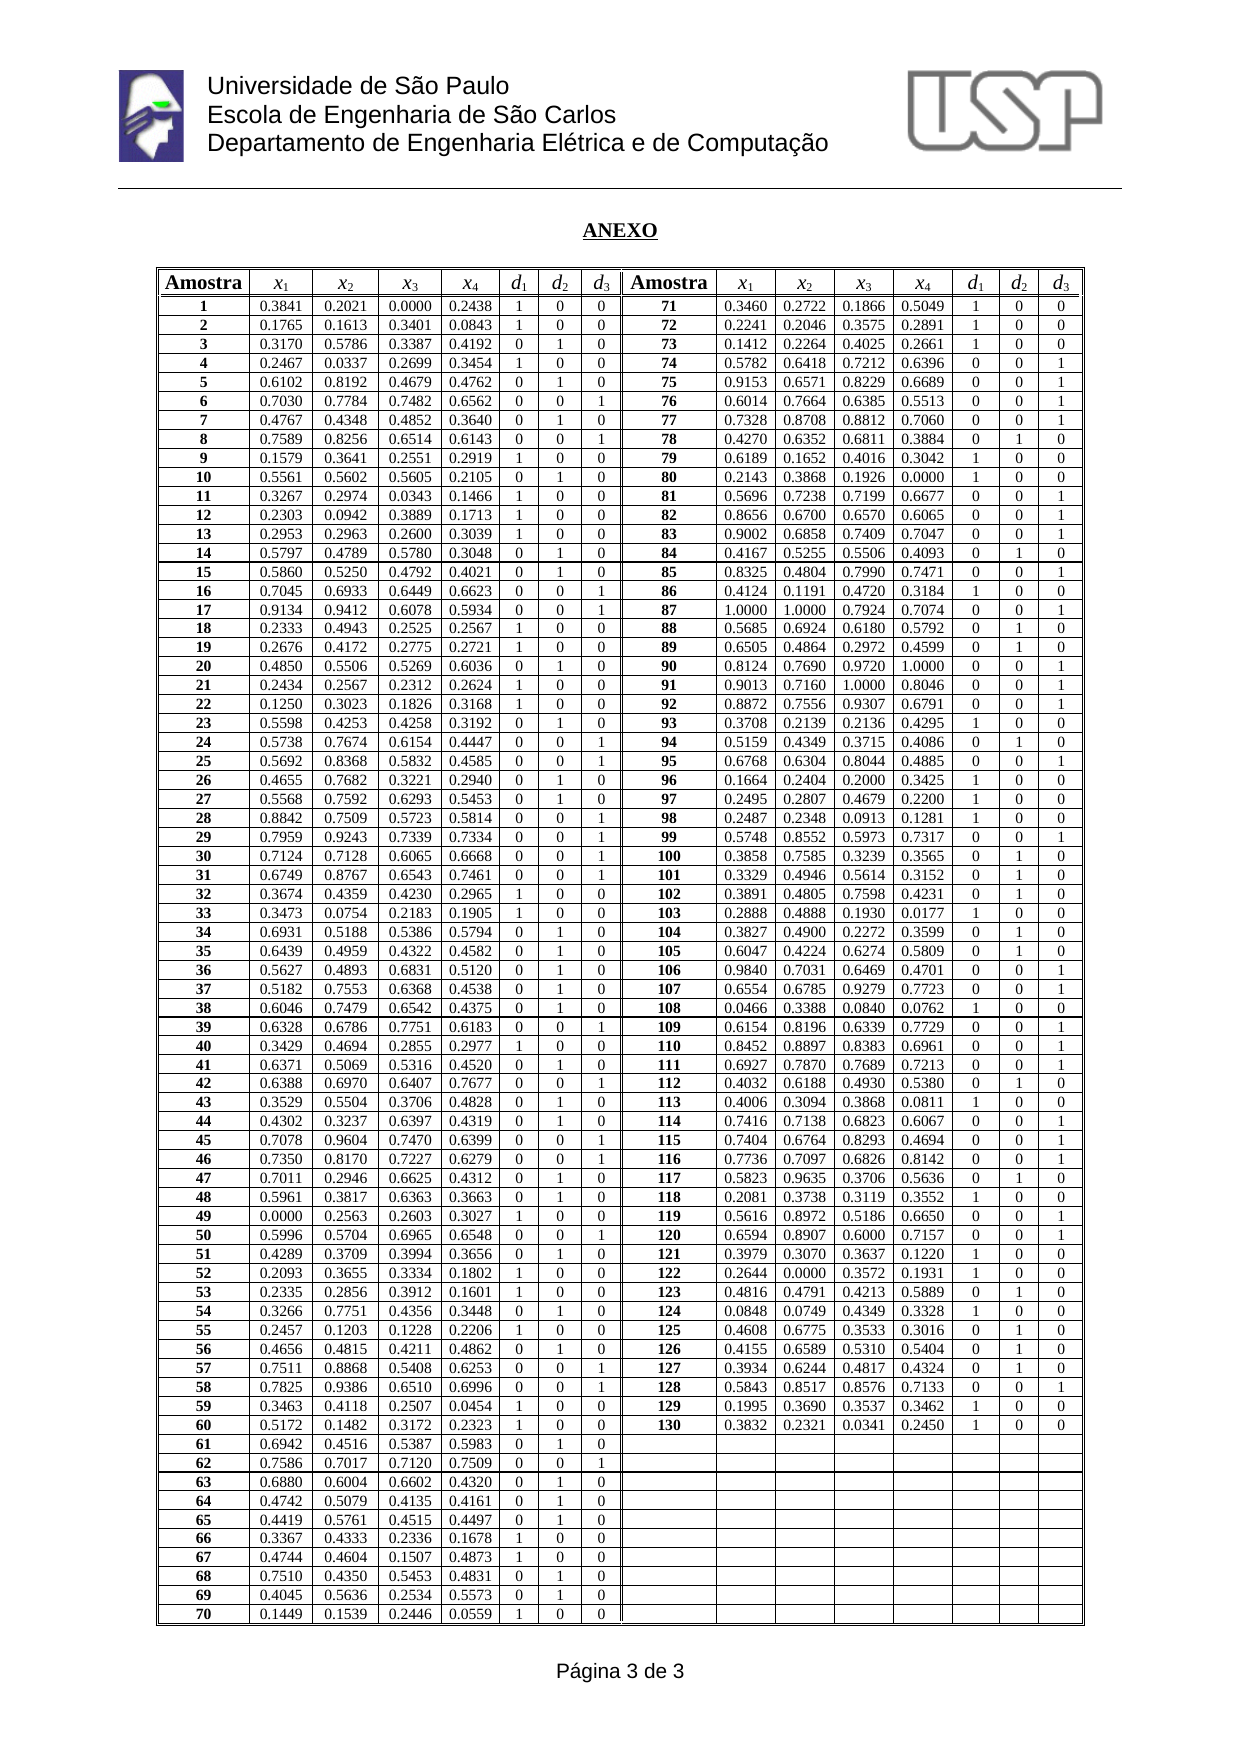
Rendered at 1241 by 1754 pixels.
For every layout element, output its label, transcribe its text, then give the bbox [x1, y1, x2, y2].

table_cell 0.8124 [717, 657, 775, 675]
table_cell 0.6677 [894, 487, 952, 504]
table_cell 0 [539, 619, 581, 637]
table_cell 0.0754 [313, 904, 378, 922]
table_cell 75 [623, 373, 716, 391]
table_cell 0.7870 [776, 1055, 834, 1073]
table_cell 0 [539, 1397, 581, 1414]
table_cell 0.4656 [250, 1340, 312, 1358]
table_cell 47 [159, 1169, 249, 1187]
table_cell 0 [582, 1264, 620, 1282]
table_cell [717, 1510, 775, 1528]
table_cell 0.7199 [835, 487, 893, 504]
table_cell 0.7017 [313, 1454, 378, 1471]
table_cell 1 [953, 714, 999, 732]
table_cell 0 [539, 904, 581, 922]
table_cell 0.3641 [313, 449, 378, 467]
table_cell 0.6279 [442, 1150, 499, 1168]
table_cell 0 [953, 676, 999, 694]
table_cell 0.7238 [776, 487, 834, 504]
table_cell 0 [582, 468, 620, 486]
table_cell 0 [953, 487, 999, 504]
table_cell [835, 1454, 893, 1471]
table_cell 0.6143 [442, 430, 499, 448]
table_cell 0.2534 [379, 1586, 441, 1604]
table_cell 0 [539, 1018, 581, 1035]
table_cell 0.7339 [379, 828, 441, 846]
table_cell 1 [539, 1245, 581, 1263]
table_cell [835, 1510, 893, 1528]
table_cell 0.3168 [442, 695, 499, 713]
table_cell 37 [159, 980, 249, 997]
table_cell 0 [953, 980, 999, 997]
table_cell 0.7461 [442, 866, 499, 884]
table_cell 0.6768 [717, 752, 775, 770]
table_cell 0.5049 [894, 297, 952, 315]
table_cell 0.6858 [776, 525, 834, 542]
table_cell 0 [500, 1018, 538, 1035]
table_cell 11 [159, 487, 249, 504]
table_cell 0.7031 [776, 961, 834, 978]
table_cell 1 [582, 1131, 620, 1149]
table_cell 0.3429 [250, 1036, 312, 1054]
table_cell 0.3023 [313, 695, 378, 713]
table_header x3 [379, 270, 441, 294]
table_cell [953, 1473, 999, 1490]
table_cell 0 [953, 847, 999, 865]
table_cell 0.4258 [379, 714, 441, 732]
table_cell 126 [623, 1340, 716, 1358]
table_cell 0.1926 [835, 468, 893, 486]
table_cell 0 [500, 1378, 538, 1396]
table_cell 0.4045 [250, 1586, 312, 1604]
table_cell 0.6961 [894, 1036, 952, 1054]
table_cell 0.6253 [442, 1359, 499, 1377]
table_cell 0 [500, 1055, 538, 1073]
table_cell 0.6180 [835, 619, 893, 637]
table_cell 0.2919 [442, 449, 499, 467]
table_cell 0.2081 [717, 1188, 775, 1206]
table_cell [953, 1454, 999, 1471]
table_cell 0.3328 [894, 1302, 952, 1320]
table_cell 106 [623, 961, 716, 978]
table_cell 0 [582, 563, 620, 580]
table_cell 0.7509 [442, 1454, 499, 1471]
table_cell 0 [582, 942, 620, 959]
table_cell 0.6831 [379, 961, 441, 978]
table_cell 1 [539, 1302, 581, 1320]
table_cell 0.3706 [379, 1093, 441, 1111]
table_cell 0.3454 [442, 354, 499, 372]
table_cell 0.5568 [250, 790, 312, 808]
table_cell 0.3827 [717, 923, 775, 941]
table_cell 96 [623, 771, 716, 789]
table_header d1 [953, 270, 999, 294]
table_cell [1039, 1473, 1082, 1490]
table_cell [1039, 1529, 1082, 1547]
table_cell 62 [159, 1454, 249, 1471]
table_cell 50 [159, 1226, 249, 1244]
table_cell 0.2487 [717, 809, 775, 827]
table_cell 0.0811 [894, 1093, 952, 1111]
table_cell 0.8044 [835, 752, 893, 770]
table_cell 0.9635 [776, 1169, 834, 1187]
table_cell 0.7674 [313, 733, 378, 751]
table_cell 0.8325 [717, 563, 775, 580]
table_cell 0.8576 [835, 1378, 893, 1396]
table_cell 1 [1000, 1321, 1038, 1339]
table_cell 0.0466 [717, 999, 775, 1016]
table_cell 0.8142 [894, 1150, 952, 1168]
table_cell 0 [500, 771, 538, 789]
table_cell 0.3565 [894, 847, 952, 865]
table_cell [776, 1454, 834, 1471]
table_cell 0 [1039, 619, 1082, 637]
table_cell 0.4850 [250, 657, 312, 675]
table_cell 0.1601 [442, 1283, 499, 1301]
table_cell 0 [539, 487, 581, 504]
table_cell 0.1765 [250, 316, 312, 334]
table_cell 0.3841 [250, 297, 312, 315]
table_cell 0 [1039, 1340, 1082, 1358]
table_cell 0.2321 [776, 1416, 834, 1433]
table_cell 0.6418 [776, 354, 834, 372]
table_cell 0.2438 [442, 297, 499, 315]
table_cell 0.4744 [250, 1548, 312, 1566]
table_cell 28 [159, 809, 249, 827]
table_cell 0 [1000, 373, 1038, 391]
table_cell 0.7160 [776, 676, 834, 694]
table_cell 1 [1000, 1340, 1038, 1358]
table_cell 0 [539, 354, 581, 372]
table_cell 0.4021 [442, 563, 499, 580]
table_cell 0.5172 [250, 1416, 312, 1433]
table_cell 0 [1039, 316, 1082, 334]
table_cell 0.2551 [379, 449, 441, 467]
subtitle ANEXO [118, 218, 1122, 242]
table_cell 0.5934 [442, 600, 499, 618]
table_cell 0.4118 [313, 1397, 378, 1414]
table_cell 0.6689 [894, 373, 952, 391]
table_cell 98 [623, 809, 716, 827]
table_cell 0.4124 [717, 581, 775, 599]
table_cell 0.6304 [776, 752, 834, 770]
table_header x3 [835, 270, 893, 294]
table_cell [776, 1510, 834, 1528]
table_cell 0 [539, 1605, 581, 1623]
table_cell 101 [623, 866, 716, 884]
table_cell 1 [539, 544, 581, 561]
table_cell 0.5723 [379, 809, 441, 827]
table_cell 84 [623, 544, 716, 561]
table_cell 0 [500, 1359, 538, 1377]
table_cell 1 [582, 752, 620, 770]
table_header x2 [313, 270, 378, 294]
table_cell 65 [159, 1510, 249, 1528]
table_cell 0 [582, 373, 620, 391]
table_cell 0 [500, 1340, 538, 1358]
table_cell 0.4828 [442, 1093, 499, 1111]
table_cell 1 [953, 1302, 999, 1320]
table_cell 49 [159, 1207, 249, 1225]
table_cell [1000, 1567, 1038, 1585]
table_cell 111 [623, 1055, 716, 1073]
table_cell 1 [1039, 1131, 1082, 1149]
table_cell 0.6543 [379, 866, 441, 884]
picture [118, 70, 184, 162]
table_cell 1 [1039, 980, 1082, 997]
table_cell 0.5823 [717, 1169, 775, 1187]
table_cell 0.9412 [313, 600, 378, 618]
table_cell 0.2661 [894, 335, 952, 353]
table_cell 1 [582, 581, 620, 599]
table_cell 1 [539, 1491, 581, 1509]
table_cell 0.7598 [835, 885, 893, 903]
table_cell 0 [1039, 1245, 1082, 1263]
table_cell 0.2507 [379, 1397, 441, 1414]
table_cell 0.5761 [313, 1510, 378, 1528]
table_cell 0.3994 [379, 1245, 441, 1263]
table_cell 0.2333 [250, 619, 312, 637]
table_cell 0.7045 [250, 581, 312, 599]
table_cell 0 [500, 980, 538, 997]
table_cell 0.8812 [835, 411, 893, 429]
table_cell 0 [539, 885, 581, 903]
table_cell 0.5310 [835, 1340, 893, 1358]
table_cell [776, 1435, 834, 1452]
table_cell 0.8293 [835, 1131, 893, 1149]
table_cell 1 [582, 733, 620, 751]
table_cell 1 [1000, 1359, 1038, 1377]
table_cell 0.1931 [894, 1264, 952, 1282]
table_cell 0 [1039, 809, 1082, 827]
table_cell 0 [1000, 1055, 1038, 1073]
table_cell 0.0000 [250, 1207, 312, 1225]
table_cell 0.4270 [717, 430, 775, 448]
table_cell 0.3637 [835, 1245, 893, 1263]
table_cell 0 [953, 1169, 999, 1187]
table_cell 0 [1000, 1188, 1038, 1206]
table_cell 0.5748 [717, 828, 775, 846]
table_cell 0.4093 [894, 544, 952, 561]
table_cell 0 [582, 1397, 620, 1414]
table_cell 0 [582, 487, 620, 504]
table_cell [717, 1529, 775, 1547]
table_cell 0 [1039, 790, 1082, 808]
table_cell 0.2105 [442, 468, 499, 486]
table_cell 0 [539, 866, 581, 884]
table_cell 79 [623, 449, 716, 467]
table_cell 0.7350 [250, 1150, 312, 1168]
table_cell 1 [1039, 1150, 1082, 1168]
table_cell 0.4167 [717, 544, 775, 561]
table_cell 0.2323 [442, 1416, 499, 1433]
table_cell 1 [953, 1188, 999, 1206]
table_cell 0 [500, 790, 538, 808]
table_cell 0.7511 [250, 1359, 312, 1377]
table_cell 0 [953, 525, 999, 542]
table_cell [953, 1567, 999, 1585]
table_cell 7 [159, 411, 249, 429]
table_cell 0.3039 [442, 525, 499, 542]
table_cell 0.6811 [835, 430, 893, 448]
table_cell 0 [500, 999, 538, 1016]
table_cell 1 [953, 335, 999, 353]
table_cell 0.3221 [379, 771, 441, 789]
table_cell 0.5573 [442, 1586, 499, 1604]
table_cell [1039, 1605, 1082, 1623]
table_cell 0.6775 [776, 1321, 834, 1339]
table_cell 34 [159, 923, 249, 941]
table_cell 0.1713 [442, 506, 499, 523]
table_cell 0.2603 [379, 1207, 441, 1225]
table_cell 0.3656 [442, 1245, 499, 1263]
table_cell 0.6368 [379, 980, 441, 997]
table_cell 0.2977 [442, 1036, 499, 1054]
table_cell 0 [582, 999, 620, 1016]
table_cell 0.3192 [442, 714, 499, 732]
table_cell 61 [159, 1435, 249, 1452]
table_cell 0.3868 [835, 1093, 893, 1111]
table_cell 0 [539, 600, 581, 618]
table_cell 0.3460 [717, 297, 775, 315]
table_cell 0 [953, 1036, 999, 1054]
table_cell 0.5738 [250, 733, 312, 751]
table_cell 0 [500, 1150, 538, 1168]
table_cell 0.6791 [894, 695, 952, 713]
table_cell 0.6339 [835, 1018, 893, 1035]
table_cell 1 [1039, 961, 1082, 978]
table_cell 0.7690 [776, 657, 834, 675]
table_cell 1 [582, 1150, 620, 1168]
table_cell 0.6363 [379, 1188, 441, 1206]
table_cell 69 [159, 1586, 249, 1604]
table_cell 0.9013 [717, 676, 775, 694]
table_cell 1 [1000, 619, 1038, 637]
table_cell 0 [1000, 714, 1038, 732]
table_cell 0.6154 [379, 733, 441, 751]
table_cell [894, 1454, 952, 1471]
table_cell 0.5696 [717, 487, 775, 504]
table_cell 0.6927 [717, 1055, 775, 1073]
table_cell 0.6067 [894, 1112, 952, 1130]
table_cell 0.5408 [379, 1359, 441, 1377]
table_cell 1 [582, 1074, 620, 1092]
table_cell 0 [582, 1245, 620, 1263]
table_cell 1 [539, 980, 581, 997]
table_cell 0.5616 [717, 1207, 775, 1225]
table_cell 0 [1000, 828, 1038, 846]
table_cell 0 [953, 563, 999, 580]
table_cell 0.2264 [776, 335, 834, 353]
table_cell 0.3401 [379, 316, 441, 334]
table_cell 0.5069 [313, 1055, 378, 1073]
table_cell 5 [159, 373, 249, 391]
table_cell 1 [539, 657, 581, 675]
table_cell [894, 1491, 952, 1509]
table_cell 1 [582, 1359, 620, 1377]
table_cell 0.6510 [379, 1378, 441, 1396]
table_cell 0 [1000, 335, 1038, 353]
table_cell 1 [539, 468, 581, 486]
table_cell 1 [500, 1283, 538, 1301]
table_cell 0.4816 [717, 1283, 775, 1301]
table_cell 0.6562 [442, 392, 499, 410]
table_cell 0.6046 [250, 999, 312, 1016]
table_cell 0.0749 [776, 1302, 834, 1320]
table_cell 0.5692 [250, 752, 312, 770]
table_cell 0 [953, 544, 999, 561]
table_cell 119 [623, 1207, 716, 1225]
table_cell 0.3858 [717, 847, 775, 865]
table_cell 0 [582, 1207, 620, 1225]
table_cell 0 [1000, 1302, 1038, 1320]
table_cell 0.2600 [379, 525, 441, 542]
table_cell 0 [539, 676, 581, 694]
table_cell [717, 1473, 775, 1490]
table_cell 0.4815 [313, 1340, 378, 1358]
table_cell 0.7592 [313, 790, 378, 808]
table_cell 1 [500, 354, 538, 372]
table_cell 0 [953, 923, 999, 941]
table_cell 0 [1039, 904, 1082, 922]
table_cell 38 [159, 999, 249, 1016]
table_cell 0.5782 [717, 354, 775, 372]
table_cell 0.7470 [379, 1131, 441, 1149]
table_cell 1 [953, 449, 999, 467]
table_cell 0.6014 [717, 392, 775, 410]
table_cell 0.5814 [442, 809, 499, 827]
table_cell 0 [1039, 1074, 1082, 1092]
table_cell 0.0337 [313, 354, 378, 372]
table_cell 0.4888 [776, 904, 834, 922]
table_cell 1 [1039, 600, 1082, 618]
table_cell 0.3094 [776, 1093, 834, 1111]
table_cell 0 [1000, 752, 1038, 770]
table_cell 0.7124 [250, 847, 312, 865]
table_cell 0.3473 [250, 904, 312, 922]
table_cell 0.4289 [250, 1245, 312, 1263]
table_cell 40 [159, 1036, 249, 1054]
table_cell 9 [159, 449, 249, 467]
table_cell 0.6505 [717, 638, 775, 656]
table_cell 1 [1039, 354, 1082, 372]
table_cell 0.2953 [250, 525, 312, 542]
table_cell 0.7589 [250, 430, 312, 448]
table_cell 0 [1000, 904, 1038, 922]
table_cell 36 [159, 961, 249, 978]
table_cell 0 [1000, 487, 1038, 504]
table_cell 0 [953, 392, 999, 410]
table_cell 0.1930 [835, 904, 893, 922]
table_cell 0 [1039, 1359, 1082, 1377]
table_cell 1 [1000, 866, 1038, 884]
table_cell 0 [582, 619, 620, 637]
table_cell 0.3387 [379, 335, 441, 353]
table_cell 3 [159, 335, 249, 353]
table_cell [1000, 1529, 1038, 1547]
table_cell 0.3170 [250, 335, 312, 353]
table_cell 0 [1000, 1093, 1038, 1111]
table_cell 1 [539, 1586, 581, 1604]
table_cell 0 [500, 657, 538, 675]
table_cell 1 [582, 847, 620, 865]
table_cell 0.2567 [442, 619, 499, 637]
table_cell 0.1995 [717, 1397, 775, 1414]
table_cell 0 [500, 544, 538, 561]
table_cell 0.7097 [776, 1150, 834, 1168]
table_cell 1 [539, 1188, 581, 1206]
table_cell 0.6188 [776, 1074, 834, 1092]
table_cell 1 [500, 885, 538, 903]
table_cell 0.1250 [250, 695, 312, 713]
table_cell 0.6623 [442, 581, 499, 599]
table_cell 0 [1039, 847, 1082, 865]
table_cell 0 [953, 373, 999, 391]
table_cell 1 [1000, 942, 1038, 959]
table_cell 1 [582, 828, 620, 846]
table_cell 46 [159, 1150, 249, 1168]
table_cell 1 [1039, 676, 1082, 694]
table_cell [1039, 1491, 1082, 1509]
table_cell 0 [1039, 638, 1082, 656]
table_cell 0 [953, 638, 999, 656]
table_cell 0.8256 [313, 430, 378, 448]
table_cell 0.3599 [894, 923, 952, 941]
table_cell 0.9279 [835, 980, 893, 997]
table_cell 0 [500, 828, 538, 846]
table_cell 0 [582, 1491, 620, 1509]
table_cell 1 [953, 904, 999, 922]
table_cell 19 [159, 638, 249, 656]
table_cell 0 [1000, 790, 1038, 808]
table_cell 0.2721 [442, 638, 499, 656]
table_cell 0 [582, 1112, 620, 1130]
table_cell 0.4349 [776, 733, 834, 751]
table_cell 0.6700 [776, 506, 834, 523]
table_cell 77 [623, 411, 716, 429]
table_cell 0.1826 [379, 695, 441, 713]
table_cell 0.3674 [250, 885, 312, 903]
table_cell 0.2139 [776, 714, 834, 732]
table_cell 0.6965 [379, 1226, 441, 1244]
table_cell 0.4419 [250, 1510, 312, 1528]
table_cell 0 [500, 1093, 538, 1111]
table_cell 0.5250 [313, 563, 378, 580]
table_cell 0 [1039, 544, 1082, 561]
table_cell 0 [953, 1131, 999, 1149]
table_cell 1 [500, 1036, 538, 1054]
table_cell 0.5387 [379, 1435, 441, 1452]
table_cell 0.7959 [250, 828, 312, 846]
table_cell 0.4900 [776, 923, 834, 941]
table_cell 0.0454 [442, 1397, 499, 1414]
table_cell 0 [1039, 449, 1082, 467]
table_cell 0.6942 [250, 1435, 312, 1452]
table_cell 1 [539, 411, 581, 429]
table_cell 55 [159, 1321, 249, 1339]
table_cell 0.9153 [717, 373, 775, 391]
table_cell 8 [159, 430, 249, 448]
table_cell 0.4873 [442, 1548, 499, 1566]
table_cell 0.3934 [717, 1359, 775, 1377]
table_cell 0 [953, 1074, 999, 1092]
table_cell 0.5269 [379, 657, 441, 675]
table_cell 1 [582, 1226, 620, 1244]
table_cell 1 [953, 316, 999, 334]
table_cell 0 [582, 695, 620, 713]
table_cell 0.2206 [442, 1321, 499, 1339]
table_cell 0 [539, 1207, 581, 1225]
table_cell 1 [1039, 657, 1082, 675]
table_cell 0 [500, 923, 538, 941]
table_cell [953, 1435, 999, 1452]
table_cell 0 [500, 847, 538, 865]
table_cell 1 [500, 316, 538, 334]
table_cell 0.6625 [379, 1169, 441, 1187]
table_cell 1 [500, 1207, 538, 1225]
table_cell 1 [953, 1397, 999, 1414]
table_cell 0.3119 [835, 1188, 893, 1206]
table_cell 0.2200 [894, 790, 952, 808]
table_cell 0.3690 [776, 1397, 834, 1414]
table_cell 0.7729 [894, 1018, 952, 1035]
table_cell 0.1412 [717, 335, 775, 353]
table_cell 0.7120 [379, 1454, 441, 1471]
table_cell 0 [1039, 1093, 1082, 1111]
table_cell 83 [623, 525, 716, 542]
table_cell 0.7317 [894, 828, 952, 846]
table_cell 0.7751 [313, 1302, 378, 1320]
table_cell 0.5404 [894, 1340, 952, 1358]
table_cell 26 [159, 771, 249, 789]
table_cell 12 [159, 506, 249, 523]
table_cell 0 [500, 1112, 538, 1130]
table_cell 0.2946 [313, 1169, 378, 1187]
table_cell 0 [1039, 942, 1082, 959]
table_cell 0 [1000, 809, 1038, 827]
table_cell 0.2404 [776, 771, 834, 789]
table_cell 0.4679 [835, 790, 893, 808]
table_cell 0.2891 [894, 316, 952, 334]
table_cell 0 [953, 733, 999, 751]
table_cell 0 [582, 1302, 620, 1320]
table_cell 0.4762 [442, 373, 499, 391]
table_cell 107 [623, 980, 716, 997]
table_cell 0 [953, 1283, 999, 1301]
table_cell 1 [539, 1510, 581, 1528]
table_cell 117 [623, 1169, 716, 1187]
table_cell 0 [1000, 1207, 1038, 1225]
table_cell 0.2093 [250, 1264, 312, 1282]
table_cell 0 [582, 449, 620, 467]
table_cell 0.5614 [835, 866, 893, 884]
table_cell 0 [539, 1074, 581, 1092]
table_cell 0.8170 [313, 1150, 378, 1168]
table_cell 27 [159, 790, 249, 808]
table_cell 0 [500, 714, 538, 732]
table_cell 60 [159, 1416, 249, 1433]
table_cell 0.6933 [313, 581, 378, 599]
table_cell 0.3575 [835, 316, 893, 334]
table_cell 0.6047 [717, 942, 775, 959]
table_cell 0.5843 [717, 1378, 775, 1396]
table_cell 0 [582, 714, 620, 732]
table_cell 0 [1039, 1321, 1082, 1339]
table_cell 128 [623, 1378, 716, 1396]
table_cell 0.8383 [835, 1036, 893, 1054]
table_cell 0 [539, 430, 581, 448]
table_cell 1.0000 [894, 657, 952, 675]
table_cell [1039, 1567, 1082, 1585]
table_cell 0 [582, 790, 620, 808]
table_cell 0.4213 [835, 1283, 893, 1301]
table_cell 0 [1000, 316, 1038, 334]
table_cell 1 [1039, 563, 1082, 580]
table_cell 0.7030 [250, 392, 312, 410]
table_cell 100 [623, 847, 716, 865]
table_cell 0.4604 [313, 1548, 378, 1566]
table_cell 0.5120 [442, 961, 499, 978]
table_cell 0 [539, 1378, 581, 1396]
table_cell 0.3388 [776, 999, 834, 1016]
table_cell 0.3184 [894, 581, 952, 599]
table_cell 1 [1000, 733, 1038, 751]
table_cell 0.6970 [313, 1074, 378, 1092]
table_cell 94 [623, 733, 716, 751]
table_cell 0.4701 [894, 961, 952, 978]
table_cell 0 [539, 828, 581, 846]
table_cell [953, 1605, 999, 1623]
table_cell 0 [539, 297, 581, 315]
table_cell 72 [623, 316, 716, 334]
table_cell 1 [500, 1548, 538, 1566]
table_cell 0.8872 [717, 695, 775, 713]
table_cell 0 [1000, 1264, 1038, 1282]
table_cell 1 [539, 335, 581, 353]
table_cell 0 [539, 525, 581, 542]
table_cell 0 [953, 354, 999, 372]
table_cell 0 [582, 676, 620, 694]
table_cell [1039, 1435, 1082, 1452]
table_cell 39 [159, 1018, 249, 1035]
table_header Amostra [159, 270, 249, 294]
table_cell 0.8897 [776, 1036, 834, 1054]
table_cell 0.7677 [442, 1074, 499, 1092]
table_cell 0.2807 [776, 790, 834, 808]
table_cell 115 [623, 1131, 716, 1149]
table_cell 1 [582, 809, 620, 827]
table_cell [1000, 1586, 1038, 1604]
table_cell 130 [623, 1416, 716, 1433]
table_cell 1 [539, 563, 581, 580]
table_cell 0 [500, 563, 538, 580]
table_cell 0.6352 [776, 430, 834, 448]
table_cell 0.3239 [835, 847, 893, 865]
table_cell 0.5780 [379, 544, 441, 561]
table_cell 1 [1000, 1169, 1038, 1187]
table_cell 0.4585 [442, 752, 499, 770]
table_cell 1 [500, 1416, 538, 1433]
table_cell 0.2450 [894, 1416, 952, 1433]
table_cell 0.3663 [442, 1188, 499, 1206]
table_cell 0 [582, 1529, 620, 1547]
table_cell 0.8842 [250, 809, 312, 827]
table_header d2 [1000, 270, 1038, 294]
table_cell 0.4161 [442, 1491, 499, 1509]
table_cell 0.6571 [776, 373, 834, 391]
table_cell 0 [1039, 1283, 1082, 1301]
table_cell 0.5889 [894, 1283, 952, 1301]
table_cell 0 [953, 430, 999, 448]
table_cell 0.2974 [313, 487, 378, 504]
table_cell 0 [1000, 1036, 1038, 1054]
table_cell 0.2348 [776, 809, 834, 827]
table_cell [717, 1605, 775, 1623]
table_cell 0.7128 [313, 847, 378, 865]
table_cell 0 [500, 1510, 538, 1528]
table_cell 0.1466 [442, 487, 499, 504]
table_cell [717, 1491, 775, 1509]
table_cell [835, 1605, 893, 1623]
table_cell 66 [159, 1529, 249, 1547]
table_header Amostra [622, 270, 716, 294]
table_cell 18 [159, 619, 249, 637]
table_cell 1 [500, 1321, 538, 1339]
table_cell 0.0000 [776, 1264, 834, 1282]
table_cell 121 [623, 1245, 716, 1263]
table_cell 127 [623, 1359, 716, 1377]
table_cell 1 [539, 1340, 581, 1358]
table_cell 0.3706 [835, 1169, 893, 1187]
table_cell 0.3266 [250, 1302, 312, 1320]
table_cell 1 [953, 1093, 999, 1111]
table_cell 0 [1000, 563, 1038, 580]
table_cell 0.6449 [379, 581, 441, 599]
table_cell 0 [582, 1548, 620, 1566]
table_cell 102 [623, 885, 716, 903]
table_cell 45 [159, 1131, 249, 1149]
table_cell [623, 1548, 716, 1566]
table_cell 20 [159, 657, 249, 675]
table_cell [835, 1567, 893, 1585]
table_cell 0 [1039, 923, 1082, 941]
table_cell 0 [582, 411, 620, 429]
table_cell 0 [1000, 506, 1038, 523]
table_cell 0 [539, 316, 581, 334]
table_cell 0 [582, 354, 620, 372]
table_cell 1 [1039, 695, 1082, 713]
table_cell 0 [582, 1055, 620, 1073]
table_cell 0.2965 [442, 885, 499, 903]
table_cell 1 [500, 1397, 538, 1414]
table_cell 0.7334 [442, 828, 499, 846]
table_cell 1 [1039, 1378, 1082, 1396]
table_cell 1 [582, 1378, 620, 1396]
table_cell 0 [539, 809, 581, 827]
table_cell 0.4312 [442, 1169, 499, 1187]
table_cell 0.3462 [894, 1397, 952, 1414]
table_cell [776, 1548, 834, 1566]
table_cell 0.4025 [835, 335, 893, 353]
table_cell 0.3572 [835, 1264, 893, 1282]
table_cell 1 [582, 866, 620, 884]
table_cell 0.2525 [379, 619, 441, 637]
table_cell 0.6274 [835, 942, 893, 959]
table_cell 1 [1000, 430, 1038, 448]
table_cell 0 [1039, 1416, 1082, 1433]
table_cell 0 [582, 1169, 620, 1187]
table_cell 0.2963 [313, 525, 378, 542]
table_cell [623, 1529, 716, 1547]
table_cell [953, 1548, 999, 1566]
table_cell 0.4006 [717, 1093, 775, 1111]
table_cell 0.4817 [835, 1359, 893, 1377]
table_cell 0.4608 [717, 1321, 775, 1339]
table_cell 0 [953, 1340, 999, 1358]
table_cell 0.1802 [442, 1264, 499, 1282]
table_cell 0 [1039, 294, 1083, 315]
table_cell 0.6880 [250, 1473, 312, 1490]
table_cell 0 [1000, 657, 1038, 675]
table_cell 1 [582, 392, 620, 410]
table_cell 35 [159, 942, 249, 959]
table_cell 0.2303 [250, 506, 312, 523]
table_cell 0.5182 [250, 980, 312, 997]
table_cell 0 [500, 1491, 538, 1509]
table_cell 63 [159, 1473, 249, 1490]
table_cell 1 [953, 790, 999, 808]
table_cell 0 [582, 506, 620, 523]
table_cell 0.5636 [894, 1169, 952, 1187]
table_cell 1 [953, 297, 999, 315]
table_cell 0 [953, 657, 999, 675]
table_cell 0 [1000, 600, 1038, 618]
table_cell 0 [1000, 676, 1038, 694]
table_cell 0.2467 [250, 354, 312, 372]
table_cell 0.4155 [717, 1340, 775, 1358]
table_cell 0.7723 [894, 980, 952, 997]
table_cell [953, 1529, 999, 1547]
table_cell 0.3329 [717, 866, 775, 884]
table_cell 70 [159, 1605, 249, 1623]
table_cell 0.9840 [717, 961, 775, 978]
table_cell 0.7990 [835, 563, 893, 580]
table_cell 0.2699 [379, 354, 441, 372]
table_cell 0 [500, 1435, 538, 1452]
table_cell 90 [623, 657, 716, 675]
table_cell 0.6388 [250, 1074, 312, 1092]
table_cell 0.5380 [894, 1074, 952, 1092]
table_cell 0.5188 [313, 923, 378, 941]
table_cell 0.7682 [313, 771, 378, 789]
table_cell 0 [539, 695, 581, 713]
table_cell 1 [500, 487, 538, 504]
table_cell 0 [539, 449, 581, 467]
table_cell 0.3027 [442, 1207, 499, 1225]
table_cell 0 [500, 373, 538, 391]
table_cell 0.3655 [313, 1264, 378, 1282]
table_cell 0.7553 [313, 980, 378, 997]
table_cell 0.7825 [250, 1378, 312, 1396]
table_cell 0.5316 [379, 1055, 441, 1073]
table_cell 0 [500, 430, 538, 448]
table_cell [776, 1586, 834, 1604]
table_cell 1 [1000, 1283, 1038, 1301]
table_cell 0.7133 [894, 1378, 952, 1396]
table_cell 0 [539, 1321, 581, 1339]
table_cell 59 [159, 1397, 249, 1414]
table_cell 124 [623, 1302, 716, 1320]
table_cell 1 [953, 468, 999, 486]
table_cell 0.2272 [835, 923, 893, 941]
table_cell 0 [582, 1605, 622, 1623]
table_cell 0.3042 [894, 449, 952, 467]
table_cell 0.3832 [717, 1416, 775, 1433]
table_cell 0 [1039, 1264, 1082, 1282]
table_cell 42 [159, 1074, 249, 1092]
table_cell 0 [953, 506, 999, 523]
table_cell [1000, 1605, 1038, 1623]
table_cell 1 [1039, 752, 1082, 770]
table_cell 0 [500, 1131, 538, 1149]
table_cell 1 [500, 619, 538, 637]
table_cell 0 [582, 923, 620, 941]
table_cell 0 [1000, 771, 1038, 789]
table_cell 1 [1039, 506, 1082, 523]
table_cell 0.4319 [442, 1112, 499, 1130]
table_cell 0.1579 [250, 449, 312, 467]
table_cell 0 [539, 733, 581, 751]
table_cell 0.0000 [379, 297, 441, 315]
table_cell 0.6065 [379, 847, 441, 865]
table_cell 0.7404 [717, 1131, 775, 1149]
table_cell 0 [953, 1359, 999, 1377]
table_cell 0 [582, 1416, 620, 1433]
table_cell 0 [500, 1169, 538, 1187]
table_cell 1 [539, 1567, 581, 1585]
table_cell 0.2888 [717, 904, 775, 922]
table_cell 0.2446 [379, 1605, 441, 1623]
table_cell 1 [500, 676, 538, 694]
table_cell 0.4172 [313, 638, 378, 656]
table_cell 0 [953, 411, 999, 429]
table_cell 0.6189 [717, 449, 775, 467]
table_cell 25 [159, 752, 249, 770]
table_cell 76 [623, 392, 716, 410]
table_cell 0 [500, 866, 538, 884]
table_cell 0.4350 [313, 1567, 378, 1585]
table_cell 0.7586 [250, 1454, 312, 1471]
table_cell 0 [582, 1473, 620, 1490]
table_cell 0.7138 [776, 1112, 834, 1130]
table_cell 10 [159, 468, 249, 486]
table_cell 116 [623, 1150, 716, 1168]
table_cell 0 [582, 1510, 620, 1528]
table_cell 0.4497 [442, 1510, 499, 1528]
table_cell 0 [1039, 866, 1082, 884]
table_cell 99 [623, 828, 716, 846]
table_cell [622, 1605, 716, 1623]
table_cell 0.6328 [250, 1018, 312, 1035]
table_cell 114 [623, 1112, 716, 1130]
table_cell 0.1539 [313, 1605, 378, 1623]
table_cell 0.2434 [250, 676, 312, 694]
table_cell 1 [1039, 828, 1082, 846]
table_cell 0.7471 [894, 563, 952, 580]
table_cell 0.0848 [717, 1302, 775, 1320]
table_cell 0.6293 [379, 790, 441, 808]
table_cell 1 [500, 525, 538, 542]
table_cell 0.4322 [379, 942, 441, 959]
table_cell 1 [953, 771, 999, 789]
table_cell 0.7689 [835, 1055, 893, 1073]
table_cell 53 [159, 1283, 249, 1301]
table_cell 0.8972 [776, 1207, 834, 1225]
table_cell 0.1678 [442, 1529, 499, 1547]
table_cell 0 [500, 468, 538, 486]
table_cell 0 [539, 1359, 581, 1377]
table_cell 0.4320 [442, 1473, 499, 1490]
table_cell 0.6036 [442, 657, 499, 675]
table_cell 0 [1000, 1112, 1038, 1130]
table_cell 0 [1039, 581, 1082, 599]
table_cell [623, 1491, 716, 1509]
table_cell 0 [1000, 1245, 1038, 1263]
table_cell 48 [159, 1188, 249, 1206]
table_cell 0.9720 [835, 657, 893, 675]
table_cell 0 [953, 1378, 999, 1396]
table_cell [623, 1473, 716, 1490]
table_cell 68 [159, 1567, 249, 1585]
table_cell 0 [953, 942, 999, 959]
table_cell 0.8196 [776, 1018, 834, 1035]
table_cell 29 [159, 828, 249, 846]
table_cell 0.4742 [250, 1491, 312, 1509]
table_cell 0.6589 [776, 1340, 834, 1358]
table_cell 0 [953, 1112, 999, 1130]
table_cell 0.2046 [776, 316, 834, 334]
table_cell 0.4885 [894, 752, 952, 770]
table_cell 0.4930 [835, 1074, 893, 1092]
table_cell 0.4862 [442, 1340, 499, 1358]
table_cell 0.7784 [313, 392, 378, 410]
table_cell 0 [500, 733, 538, 751]
table_cell [894, 1473, 952, 1490]
table_cell 0.5159 [717, 733, 775, 751]
table_cell 0.4943 [313, 619, 378, 637]
table_cell 89 [623, 638, 716, 656]
table_cell 0.8552 [776, 828, 834, 846]
table_cell 0.1866 [835, 297, 893, 315]
table_cell 0.4135 [379, 1491, 441, 1509]
table_cell 0.9243 [313, 828, 378, 846]
table_cell 0.5513 [894, 392, 952, 410]
table_cell 0.6371 [250, 1055, 312, 1073]
table_cell 1 [539, 1093, 581, 1111]
table_cell 0 [582, 771, 620, 789]
table_cell 0.3708 [717, 714, 775, 732]
table_cell 0 [582, 1093, 620, 1111]
table_cell 1 [539, 942, 581, 959]
table_cell 0.5961 [250, 1188, 312, 1206]
table_cell 125 [623, 1321, 716, 1339]
table_cell 1 [1039, 1207, 1082, 1225]
table_cell 0 [953, 619, 999, 637]
table_cell 1 [953, 1245, 999, 1263]
table_cell 0.2143 [717, 468, 775, 486]
table_cell 0.2136 [835, 714, 893, 732]
table_cell [623, 1510, 716, 1528]
table_cell [623, 1454, 716, 1471]
table_cell 0 [500, 1226, 538, 1244]
table_cell 113 [623, 1093, 716, 1111]
table_cell 0 [500, 1074, 538, 1092]
table_cell 0.6931 [250, 923, 312, 941]
table_cell 1 [539, 373, 581, 391]
table_cell 118 [623, 1188, 716, 1206]
table_cell 0 [582, 904, 620, 922]
table_cell [1000, 1435, 1038, 1452]
table_cell 0 [500, 809, 538, 827]
table_cell 0 [1000, 1416, 1038, 1433]
table_cell 1 [500, 695, 538, 713]
table_cell 0.4516 [313, 1435, 378, 1452]
table_cell 0.7585 [776, 847, 834, 865]
table_header d3 [1039, 270, 1082, 294]
table_cell 0.3868 [776, 468, 834, 486]
table_cell 43 [159, 1093, 249, 1111]
table_cell 0.4959 [313, 942, 378, 959]
table_cell 0.3016 [894, 1321, 952, 1339]
table_cell 0.1482 [313, 1416, 378, 1433]
table_cell 1 [1000, 885, 1038, 903]
table_cell 1 [1000, 638, 1038, 656]
table_cell 0.4805 [776, 885, 834, 903]
table_cell 0.1905 [442, 904, 499, 922]
table_cell 0 [582, 335, 620, 353]
table_cell 0.6826 [835, 1150, 893, 1168]
table_cell 1 [539, 1473, 581, 1490]
table_cell [1000, 1491, 1038, 1509]
table_cell 0 [539, 1036, 581, 1054]
table_cell 0 [1000, 354, 1038, 372]
table_cell 0 [1000, 1378, 1038, 1396]
table_cell 93 [623, 714, 716, 732]
table_cell 0.4032 [717, 1074, 775, 1092]
table_cell 0.4694 [313, 1036, 378, 1054]
table_cell [776, 1473, 834, 1490]
table_cell 0 [500, 600, 538, 618]
table_cell 0.7479 [313, 999, 378, 1016]
table_cell 0.5973 [835, 828, 893, 846]
table_cell [776, 1605, 834, 1623]
table_cell 2 [159, 316, 249, 334]
table_cell 0 [1000, 1018, 1038, 1035]
table_cell 32 [159, 885, 249, 903]
table_cell 0 [1000, 695, 1038, 713]
table_cell 0.4333 [313, 1529, 378, 1547]
table_cell 0.6102 [250, 373, 312, 391]
table_cell 0 [500, 1188, 538, 1206]
table_cell 0.4224 [776, 942, 834, 959]
table_cell 1 [500, 297, 538, 315]
table_cell 15 [159, 563, 249, 580]
table_cell 0 [582, 316, 620, 334]
table_cell 1 [500, 1529, 538, 1547]
table_cell 0 [1000, 392, 1038, 410]
table_cell 0.5860 [250, 563, 312, 580]
table_cell [894, 1435, 952, 1452]
table_cell 0.2457 [250, 1321, 312, 1339]
table_cell 0.3334 [379, 1264, 441, 1282]
table_cell 0.6650 [894, 1207, 952, 1225]
table_cell 0 [500, 752, 538, 770]
table_cell 0.7212 [835, 354, 893, 372]
table_cell 0.4324 [894, 1359, 952, 1377]
table_cell 1 [1039, 1055, 1082, 1073]
table_cell 0.4831 [442, 1567, 499, 1585]
table_cell 1 [539, 1112, 581, 1130]
table_cell 0.5602 [313, 468, 378, 486]
table_cell 0.6996 [442, 1378, 499, 1396]
table_cell 0.6396 [894, 354, 952, 372]
table_cell 0.3891 [717, 885, 775, 903]
table_cell 82 [623, 506, 716, 523]
table_cell 0.2644 [717, 1264, 775, 1282]
table_cell 0.5453 [442, 790, 499, 808]
table_cell [623, 1435, 716, 1452]
table_cell 0 [539, 1264, 581, 1282]
table_cell 0 [582, 1586, 620, 1604]
table_cell 0.5561 [250, 468, 312, 486]
table_cell 1 [539, 1055, 581, 1073]
table_cell 0.8368 [313, 752, 378, 770]
table_cell 0.8907 [776, 1226, 834, 1244]
table_cell 1.0000 [717, 600, 775, 618]
table_cell [717, 1586, 775, 1604]
table_cell 0.3367 [250, 1529, 312, 1547]
table_cell 0.1191 [776, 581, 834, 599]
table_cell 0.8192 [313, 373, 378, 391]
table_cell 0.4864 [776, 638, 834, 656]
table_cell 0 [500, 1473, 538, 1490]
table_cell 0 [1000, 961, 1038, 978]
table_cell 0 [953, 1226, 999, 1244]
table_cell 0 [539, 638, 581, 656]
table_cell [717, 1454, 775, 1471]
table_cell 0 [582, 980, 620, 997]
table_cell 86 [623, 581, 716, 599]
table_cell 1 [157, 294, 249, 315]
table_cell 0.8708 [776, 411, 834, 429]
table_cell 0.5079 [313, 1491, 378, 1509]
table_cell 0 [1039, 335, 1082, 353]
table_cell 0 [1039, 1397, 1082, 1414]
table_cell 0.7482 [379, 392, 441, 410]
table_cell 0 [953, 1055, 999, 1073]
table_cell 0.0843 [442, 316, 499, 334]
table_cell 0.9386 [313, 1378, 378, 1396]
table_cell 1 [539, 961, 581, 978]
table_cell 0.3267 [250, 487, 312, 504]
table_cell 0.7416 [717, 1112, 775, 1130]
table_header x1 [717, 270, 775, 294]
table_cell 22 [159, 695, 249, 713]
table_cell 0 [1000, 999, 1038, 1016]
table_cell 1 [953, 809, 999, 827]
table_cell 0.4086 [894, 733, 952, 751]
table_cell 0.6602 [379, 1473, 441, 1490]
table_cell 0 [539, 581, 581, 599]
table_cell 0.7664 [776, 392, 834, 410]
table_cell 1 [582, 600, 620, 618]
table_cell 0.0942 [313, 506, 378, 523]
table_cell 0.4349 [835, 1302, 893, 1320]
table_cell 0.3709 [313, 1245, 378, 1263]
table_cell 0.5792 [894, 619, 952, 637]
table_cell 0.4515 [379, 1510, 441, 1528]
table_cell 0 [500, 1302, 538, 1320]
table_cell 0.4804 [776, 563, 834, 580]
table_cell 24 [159, 733, 249, 751]
table_cell 0.6399 [442, 1131, 499, 1149]
table_cell 1 [539, 771, 581, 789]
table_cell 13 [159, 525, 249, 542]
table_cell 0 [953, 600, 999, 618]
table_cell [894, 1586, 952, 1604]
table_cell 0 [582, 544, 620, 561]
table_cell 0.6397 [379, 1112, 441, 1130]
table_cell 0 [500, 1586, 538, 1604]
table_cell 0.5598 [250, 714, 312, 732]
table_cell 0 [1000, 449, 1038, 467]
table_cell 1 [1039, 411, 1082, 429]
table_cell 0.6554 [717, 980, 775, 997]
table_cell 0.6469 [835, 961, 893, 978]
table_cell 1 [1039, 392, 1082, 410]
table_cell 0.1652 [776, 449, 834, 467]
table_cell 0.6786 [313, 1018, 378, 1035]
table_cell 0.9002 [717, 525, 775, 542]
table_cell 0.4792 [379, 563, 441, 580]
table_cell 0 [1039, 885, 1082, 903]
table_cell 0.8046 [894, 676, 952, 694]
table_cell 0.7736 [717, 1150, 775, 1168]
table_cell 0.4655 [250, 771, 312, 789]
table_cell 1 [539, 714, 581, 732]
table_cell 0 [1000, 1150, 1038, 1168]
table_cell 88 [623, 619, 716, 637]
table_cell 0.3533 [835, 1321, 893, 1339]
table_cell 0.2241 [717, 316, 775, 334]
table_cell 0 [1039, 1169, 1082, 1187]
table_cell 1 [1039, 1226, 1082, 1244]
table_cell 0.3463 [250, 1397, 312, 1414]
table_cell 0.6385 [835, 392, 893, 410]
table_cell 1 [500, 1264, 538, 1282]
table_cell 0.2676 [250, 638, 312, 656]
table_cell 0.3448 [442, 1302, 499, 1320]
table_cell 0.4538 [442, 980, 499, 997]
table_cell 0 [953, 866, 999, 884]
table_cell 0.5786 [313, 335, 378, 353]
table_cell 0 [539, 752, 581, 770]
table_cell 0.4767 [250, 411, 312, 429]
table_cell [1000, 1510, 1038, 1528]
table_cell 1 [1000, 923, 1038, 941]
table_cell 0.3237 [313, 1112, 378, 1130]
table_cell 0.5794 [442, 923, 499, 941]
table_cell 0 [539, 506, 581, 523]
table_cell 1 [1000, 847, 1038, 865]
table_cell 64 [159, 1491, 249, 1509]
table_cell 0.7509 [313, 809, 378, 827]
table_cell 0.4231 [894, 885, 952, 903]
table_cell 0.8452 [717, 1036, 775, 1054]
table_cell 109 [623, 1018, 716, 1035]
table_cell 0.4946 [776, 866, 834, 884]
table_cell 0 [1039, 771, 1082, 789]
table_cell 1 [500, 904, 538, 922]
table_cell 0 [500, 335, 538, 353]
table_cell 0.3070 [776, 1245, 834, 1263]
table_cell 0.8868 [313, 1359, 378, 1377]
table_cell 0.4295 [894, 714, 952, 732]
table_cell 0 [582, 657, 620, 675]
table_cell 0.4447 [442, 733, 499, 751]
table_cell 0.4599 [894, 638, 952, 656]
table_cell [894, 1605, 952, 1623]
table_cell 0.5809 [894, 942, 952, 959]
table_cell 0.0559 [442, 1605, 499, 1623]
table_cell 0.1203 [313, 1321, 378, 1339]
table_cell 1 [1039, 1112, 1082, 1130]
table_cell [776, 1567, 834, 1585]
table_cell 87 [623, 600, 716, 618]
table_cell 0 [953, 1018, 999, 1035]
table_cell 0.5636 [313, 1586, 378, 1604]
table_cell 0.4893 [313, 961, 378, 978]
table_cell 0.6764 [776, 1131, 834, 1149]
table_cell 0 [1000, 1226, 1038, 1244]
table_cell 0.7751 [379, 1018, 441, 1035]
table_cell 51 [159, 1245, 249, 1263]
table_cell 0.2563 [313, 1207, 378, 1225]
table_cell 0 [582, 525, 620, 542]
table_cell 54 [159, 1302, 249, 1320]
table_cell 1 [500, 449, 538, 467]
table_cell 1 [1039, 487, 1082, 504]
table_cell 0 [953, 1207, 999, 1225]
table_cell 122 [623, 1264, 716, 1282]
table_cell [835, 1491, 893, 1509]
table_cell 0.4253 [313, 714, 378, 732]
table_cell 0 [1000, 468, 1038, 486]
table_cell 0 [582, 1340, 620, 1358]
table_cell 0 [500, 392, 538, 410]
table_header d3 [581, 268, 622, 294]
table_cell 0.2972 [835, 638, 893, 656]
table_cell 0 [500, 1567, 538, 1585]
table_cell 0.5983 [442, 1435, 499, 1452]
table_cell [894, 1548, 952, 1566]
table_cell 80 [623, 468, 716, 486]
table_cell 1.0000 [776, 600, 834, 618]
table_cell 0.2856 [313, 1283, 378, 1301]
table_cell 0.4211 [379, 1340, 441, 1358]
table_cell 0 [953, 1321, 999, 1339]
table_cell 0 [582, 961, 620, 978]
table_cell 41 [159, 1055, 249, 1073]
table_cell 0 [539, 847, 581, 865]
table_cell 91 [623, 676, 716, 694]
table_cell 0.4520 [442, 1055, 499, 1073]
table_cell 0.3172 [379, 1416, 441, 1433]
table_cell 4 [159, 354, 249, 372]
table_cell 1 [539, 1435, 581, 1452]
table_cell 0 [1039, 733, 1082, 751]
table_cell 0.6785 [776, 980, 834, 997]
table_cell 97 [623, 790, 716, 808]
table_cell 0.0177 [894, 904, 952, 922]
table_cell 0.7060 [894, 411, 952, 429]
table_cell 0.5506 [313, 657, 378, 675]
table_cell 1 [539, 923, 581, 941]
table_cell 1 [953, 999, 999, 1016]
table_cell 0 [500, 411, 538, 429]
table_cell 0 [1000, 297, 1038, 315]
table_cell 0.2775 [379, 638, 441, 656]
table_cell 0.6407 [379, 1074, 441, 1092]
table_cell 0.6570 [835, 506, 893, 523]
table_cell 1 [539, 999, 581, 1016]
table_cell 1 [953, 1264, 999, 1282]
table_cell 1 [953, 581, 999, 599]
table_cell 1 [539, 1169, 581, 1187]
table_cell 0.4359 [313, 885, 378, 903]
table_cell 0.9604 [313, 1131, 378, 1149]
table_cell 0.6514 [379, 430, 441, 448]
table_cell 33 [159, 904, 249, 922]
table_cell 0.1613 [313, 316, 378, 334]
table_cell 0.4679 [379, 373, 441, 391]
table_cell 44 [159, 1112, 249, 1130]
table_cell 1 [582, 430, 620, 448]
table_cell 0.6004 [313, 1473, 378, 1490]
table_cell [835, 1586, 893, 1604]
table_header d1 [500, 270, 538, 294]
table_cell 1 [953, 1416, 999, 1433]
table_cell 0.0341 [835, 1416, 893, 1433]
table_cell [1000, 1454, 1038, 1471]
table_cell [894, 1510, 952, 1528]
table_header x4 [442, 270, 499, 294]
table_cell 0.3979 [717, 1245, 775, 1263]
table_cell 105 [623, 942, 716, 959]
table_cell 0 [953, 885, 999, 903]
table_cell 0.4791 [776, 1283, 834, 1301]
table_cell 73 [623, 335, 716, 353]
table_cell 0.2940 [442, 771, 499, 789]
table_cell 0 [582, 638, 620, 656]
table_cell 1 [500, 1605, 538, 1623]
table_cell 0 [953, 752, 999, 770]
table_cell 0 [582, 1036, 620, 1054]
table_cell 0.1664 [717, 771, 775, 789]
table_cell 0.2855 [379, 1036, 441, 1054]
table_cell 0.3912 [379, 1283, 441, 1301]
table_cell 104 [623, 923, 716, 941]
table_cell 0.0762 [894, 999, 952, 1016]
table_cell 0 [539, 1131, 581, 1149]
table_cell 0.1507 [379, 1548, 441, 1566]
table_cell 0 [1039, 1302, 1082, 1320]
table_cell 0 [1000, 581, 1038, 599]
table_cell 0.3529 [250, 1093, 312, 1111]
table_cell 0 [953, 961, 999, 978]
table_cell 21 [159, 676, 249, 694]
table_cell 1 [500, 638, 538, 656]
table_header x4 [894, 270, 952, 294]
table_cell 0.6154 [717, 1018, 775, 1035]
table_cell 0.0343 [379, 487, 441, 504]
table_header x2 [776, 270, 834, 294]
table_cell [1039, 1510, 1082, 1528]
table_cell 0.4789 [313, 544, 378, 561]
table_cell [953, 1510, 999, 1528]
table_cell 81 [623, 487, 716, 504]
table_cell [623, 1586, 716, 1604]
table_cell [717, 1548, 775, 1566]
table_cell 1 [1039, 525, 1082, 542]
table_cell 0.1228 [379, 1321, 441, 1339]
table_cell 0.7011 [250, 1169, 312, 1187]
table_cell 0 [539, 1416, 581, 1433]
table_cell 85 [623, 563, 716, 580]
table_cell [1039, 1454, 1082, 1471]
table_header d2 [539, 270, 581, 294]
table_cell 0.5996 [250, 1226, 312, 1244]
table_cell 78 [623, 430, 716, 448]
table_cell 0.8517 [776, 1378, 834, 1396]
table_cell 0.3715 [835, 733, 893, 751]
table_cell 0 [1039, 714, 1082, 732]
table_cell 0 [539, 392, 581, 410]
table_cell 0.7078 [250, 1131, 312, 1149]
table_cell 0.1281 [894, 809, 952, 827]
table_cell [1000, 1473, 1038, 1490]
table_cell 0.5797 [250, 544, 312, 561]
table_cell 0.2021 [313, 297, 378, 315]
table_cell 0.4356 [379, 1302, 441, 1320]
table_header x1 [250, 270, 312, 294]
table_cell 0.2335 [250, 1283, 312, 1301]
table_cell 57 [159, 1359, 249, 1377]
table_cell 0.6823 [835, 1112, 893, 1130]
table_cell 0.5704 [313, 1226, 378, 1244]
table_cell 0.4230 [379, 885, 441, 903]
table_cell 0 [953, 828, 999, 846]
table_cell 0.5186 [835, 1207, 893, 1225]
table_cell 0 [500, 1245, 538, 1263]
table_cell 0.2624 [442, 676, 499, 694]
table_cell 30 [159, 847, 249, 865]
table_cell 0.7409 [835, 525, 893, 542]
table_cell [894, 1529, 952, 1547]
table_cell 0.4192 [442, 335, 499, 353]
table_cell 0.7924 [835, 600, 893, 618]
table_cell 0.8229 [835, 373, 893, 391]
table_cell 0.2183 [379, 904, 441, 922]
table_cell 0.5504 [313, 1093, 378, 1111]
table_cell 0.9134 [250, 600, 312, 618]
table_cell 0 [582, 1321, 620, 1339]
table_cell [623, 1567, 716, 1585]
table_cell 0.5386 [379, 923, 441, 941]
table_cell 1 [582, 1018, 620, 1035]
table_cell 0.7213 [894, 1055, 952, 1073]
table_cell 0.4582 [442, 942, 499, 959]
table_cell 0.2495 [717, 790, 775, 808]
table_cell 0.0000 [894, 468, 952, 486]
table_cell 0 [582, 1188, 620, 1206]
table_cell 0.6065 [894, 506, 952, 523]
table_cell 1 [1000, 1074, 1038, 1092]
table_cell 0 [953, 1150, 999, 1168]
table_cell 0.7047 [894, 525, 952, 542]
table_cell 0 [582, 1567, 620, 1585]
table_cell 0.7074 [894, 600, 952, 618]
table_cell 0.6668 [442, 847, 499, 865]
table_cell 0.1449 [250, 1605, 312, 1623]
table_cell 0.5453 [379, 1567, 441, 1585]
table_cell 0.5685 [717, 619, 775, 637]
table_cell 0 [1039, 999, 1082, 1016]
table_cell 1 [539, 790, 581, 808]
table_cell 0 [582, 297, 620, 315]
table_cell 0 [1039, 468, 1082, 486]
table_cell 0.4348 [313, 411, 378, 429]
table_cell 0.6548 [442, 1226, 499, 1244]
table_cell 0 [1000, 980, 1038, 997]
table_cell 0.4852 [379, 411, 441, 429]
table_cell 0.4016 [835, 449, 893, 467]
table_cell 0.7227 [379, 1150, 441, 1168]
table_cell 67 [159, 1548, 249, 1566]
table_cell 14 [159, 544, 249, 561]
table_cell 0 [1039, 1188, 1082, 1206]
table_cell [894, 1567, 952, 1585]
table_cell 0.3738 [776, 1188, 834, 1206]
table_cell 95 [623, 752, 716, 770]
table_cell 103 [623, 904, 716, 922]
table_cell 0.7556 [776, 695, 834, 713]
table_cell [953, 1491, 999, 1509]
table_cell 0.5627 [250, 961, 312, 978]
table_cell [776, 1491, 834, 1509]
table_cell [953, 1586, 999, 1604]
table_cell 0.3552 [894, 1188, 952, 1206]
table_cell 0.1220 [894, 1245, 952, 1263]
table_cell 0.2336 [379, 1529, 441, 1547]
table_cell [835, 1473, 893, 1490]
table_cell 0 [539, 1529, 581, 1547]
table_cell 0.6749 [250, 866, 312, 884]
table_cell 0 [1000, 1397, 1038, 1414]
table_cell 0.3884 [894, 430, 952, 448]
table_cell 0.5506 [835, 544, 893, 561]
table_cell 0.3537 [835, 1397, 893, 1414]
table_cell 0.0840 [835, 999, 893, 1016]
table_cell 0.6000 [835, 1226, 893, 1244]
table_cell 0.7157 [894, 1226, 952, 1244]
table_cell 0 [582, 1283, 620, 1301]
table_cell 0 [539, 1150, 581, 1168]
table_cell 0 [1039, 430, 1082, 448]
table_cell 56 [159, 1340, 249, 1358]
table_cell 0.6924 [776, 619, 834, 637]
table_cell 0.4720 [835, 581, 893, 599]
table_cell 1.0000 [835, 676, 893, 694]
table_cell 1 [1039, 1036, 1082, 1054]
table_cell 6 [159, 392, 249, 410]
table_cell 0.7510 [250, 1567, 312, 1585]
table_cell [835, 1435, 893, 1452]
table_cell [835, 1548, 893, 1566]
table_cell 1 [1000, 544, 1038, 561]
table_cell 110 [623, 1036, 716, 1054]
table_cell 112 [623, 1074, 716, 1092]
table_cell 0 [500, 961, 538, 978]
table_cell 0.3425 [894, 771, 952, 789]
table_cell 1 [500, 506, 538, 523]
table_cell 0.6183 [442, 1018, 499, 1035]
table_cell 23 [159, 714, 249, 732]
table_cell 0.3640 [442, 411, 499, 429]
table_cell 108 [623, 999, 716, 1016]
table_cell 0.7328 [717, 411, 775, 429]
table_cell [1039, 1586, 1082, 1604]
table_cell 31 [159, 866, 249, 884]
table_cell 0.6078 [379, 600, 441, 618]
table_cell 17 [159, 600, 249, 618]
table_cell 0.3817 [313, 1188, 378, 1206]
table_cell 74 [623, 354, 716, 372]
table_cell 0.3152 [894, 866, 952, 884]
table_cell 0 [582, 885, 620, 903]
table_cell 1 [582, 1454, 620, 1471]
table_cell 0 [1000, 1131, 1038, 1149]
table_cell [717, 1435, 775, 1452]
table_cell 0 [500, 581, 538, 599]
table_cell 0 [953, 695, 999, 713]
table_cell 120 [623, 1226, 716, 1244]
table_cell 0.5832 [379, 752, 441, 770]
table_cell 16 [159, 581, 249, 599]
table_cell 0.2567 [313, 676, 378, 694]
table_cell 52 [159, 1264, 249, 1282]
table_cell 0 [539, 1454, 581, 1471]
table_cell [1000, 1548, 1038, 1566]
table_cell 0 [582, 1435, 620, 1452]
table_cell 0.2312 [379, 676, 441, 694]
table_cell 92 [623, 695, 716, 713]
table_cell 123 [623, 1283, 716, 1301]
table_cell 0.4302 [250, 1112, 312, 1130]
table_cell [835, 1529, 893, 1547]
table_cell 0.6594 [717, 1226, 775, 1244]
table_cell 0.0913 [835, 809, 893, 827]
table_cell [1039, 1548, 1082, 1566]
table_cell 0 [539, 1548, 581, 1566]
table_cell 0.6439 [250, 942, 312, 959]
table_cell 0.6542 [379, 999, 441, 1016]
table_cell 0 [500, 942, 538, 959]
table_cell [776, 1529, 834, 1547]
table_cell 0 [539, 1283, 581, 1301]
table_cell 0 [539, 1226, 581, 1244]
table_cell 0.3048 [442, 544, 499, 561]
table_cell 1 [1039, 1018, 1082, 1035]
table_cell 0.2722 [776, 297, 834, 315]
table_cell 71 [623, 297, 716, 315]
table_cell 0.3889 [379, 506, 441, 523]
table_cell 0 [1000, 411, 1038, 429]
table_cell [717, 1567, 775, 1585]
table_cell 0.2000 [835, 771, 893, 789]
table_cell 0.5605 [379, 468, 441, 486]
table_cell 1 [1039, 373, 1082, 391]
table_cell 0.6244 [776, 1359, 834, 1377]
table_cell 0.4694 [894, 1131, 952, 1149]
table_cell 0.4375 [442, 999, 499, 1016]
table_cell 0.8656 [717, 506, 775, 523]
table_cell 129 [623, 1397, 716, 1414]
table_cell 0 [1000, 525, 1038, 542]
table_cell 0.8767 [313, 866, 378, 884]
table_cell 0.5255 [776, 544, 834, 561]
table_cell 0.9307 [835, 695, 893, 713]
table_cell 58 [159, 1378, 249, 1396]
table_cell 0 [500, 1454, 538, 1471]
